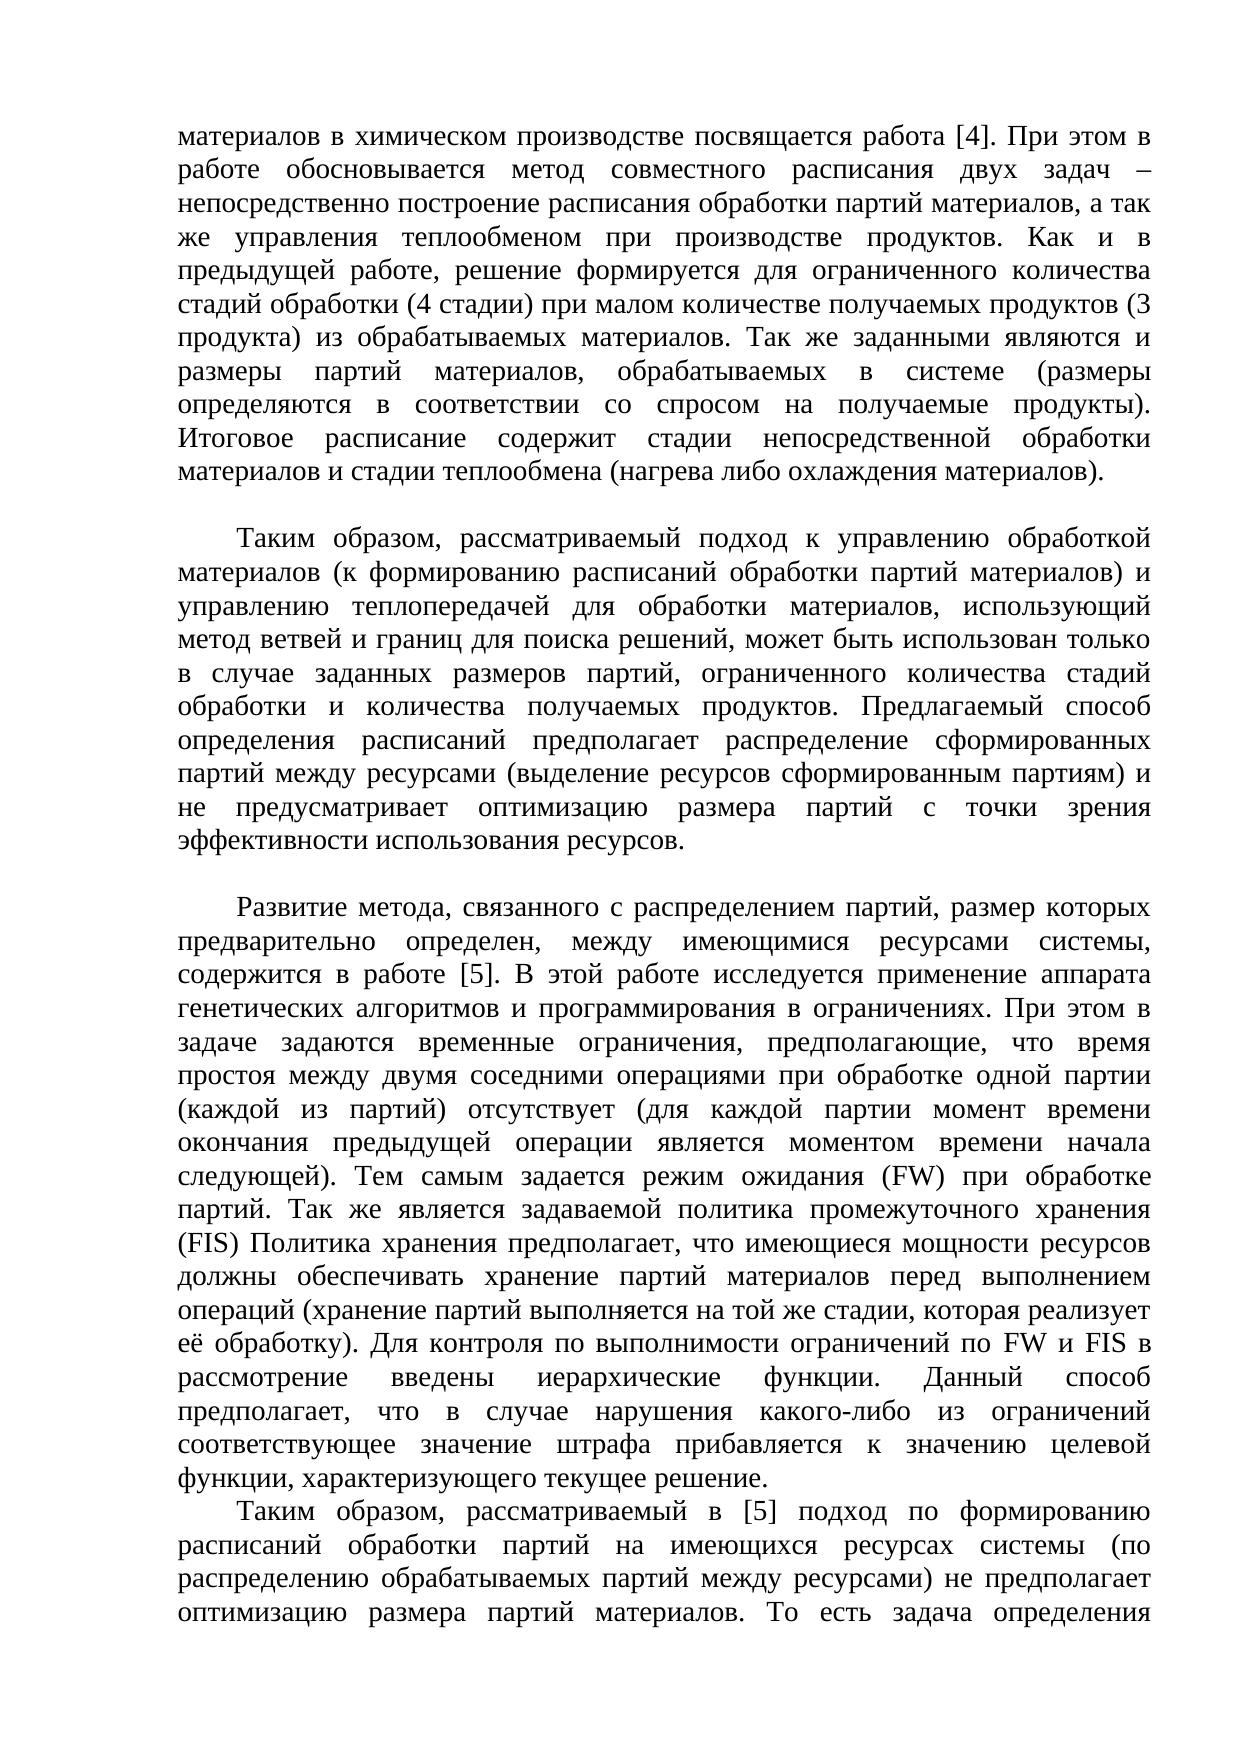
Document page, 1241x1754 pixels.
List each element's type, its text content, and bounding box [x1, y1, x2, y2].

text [177, 118, 1152, 487]
text Таким образом, рассматриваемый подход к управлению обработкой материалов (к формированию расписаний обработки партий материалов) и управлению теплопередачей для обработки материалов, использующий метод ветвей и границ для поиска решений, может быть использован только в случае заданных размеров партий, ограниченного количества стадий обработки и количества получаемых продуктов. Предлагаемый способ определения расписаний предполагает распределение сформированных партий между ресурсами (выделение ресурсов сформированным партиям) и не предусматривает оптимизацию размера партий с точки зрения эффективности использования ресурсов. [177, 521, 1152, 856]
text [177, 1493, 1152, 1627]
text Развитие метода, связанного с распределением партий, размер которых предварительно определен, между имеющимися ресурсами системы, содержится в работе [5]. В этой работе исследуется применение аппарата генетических алгоритмов и программирования в ограничениях. При этом в задаче задаются временные ограничения, предполагающие, что время простоя между двумя соседними операциями при обработке одной партии (каждой из партий) отсутствует (для каждой партии момент времени окончания предыдущей операции является моментом времени начала следующей). Тем самым задается режим ожидания (FW) при обработке партий. Так же является задаваемой политика промежуточного хранения (FIS) Политика хранения предполагает, что имеющиеся мощности ресурсов должны обеспечивать хранение партий материалов перед выполнением операций (хранение партий выполняется на той же стадии, которая реализует её обработку). Для контроля по выполнимости ограничений по FW и FIS в рассмотрение введены иерархические функции. Данный способ предполагает, что в случае нарушения какого-либо из ограничений соответствующее значение штрафа прибавляется к значению целевой функции, характеризующего текущее решение. [177, 889, 1152, 1493]
